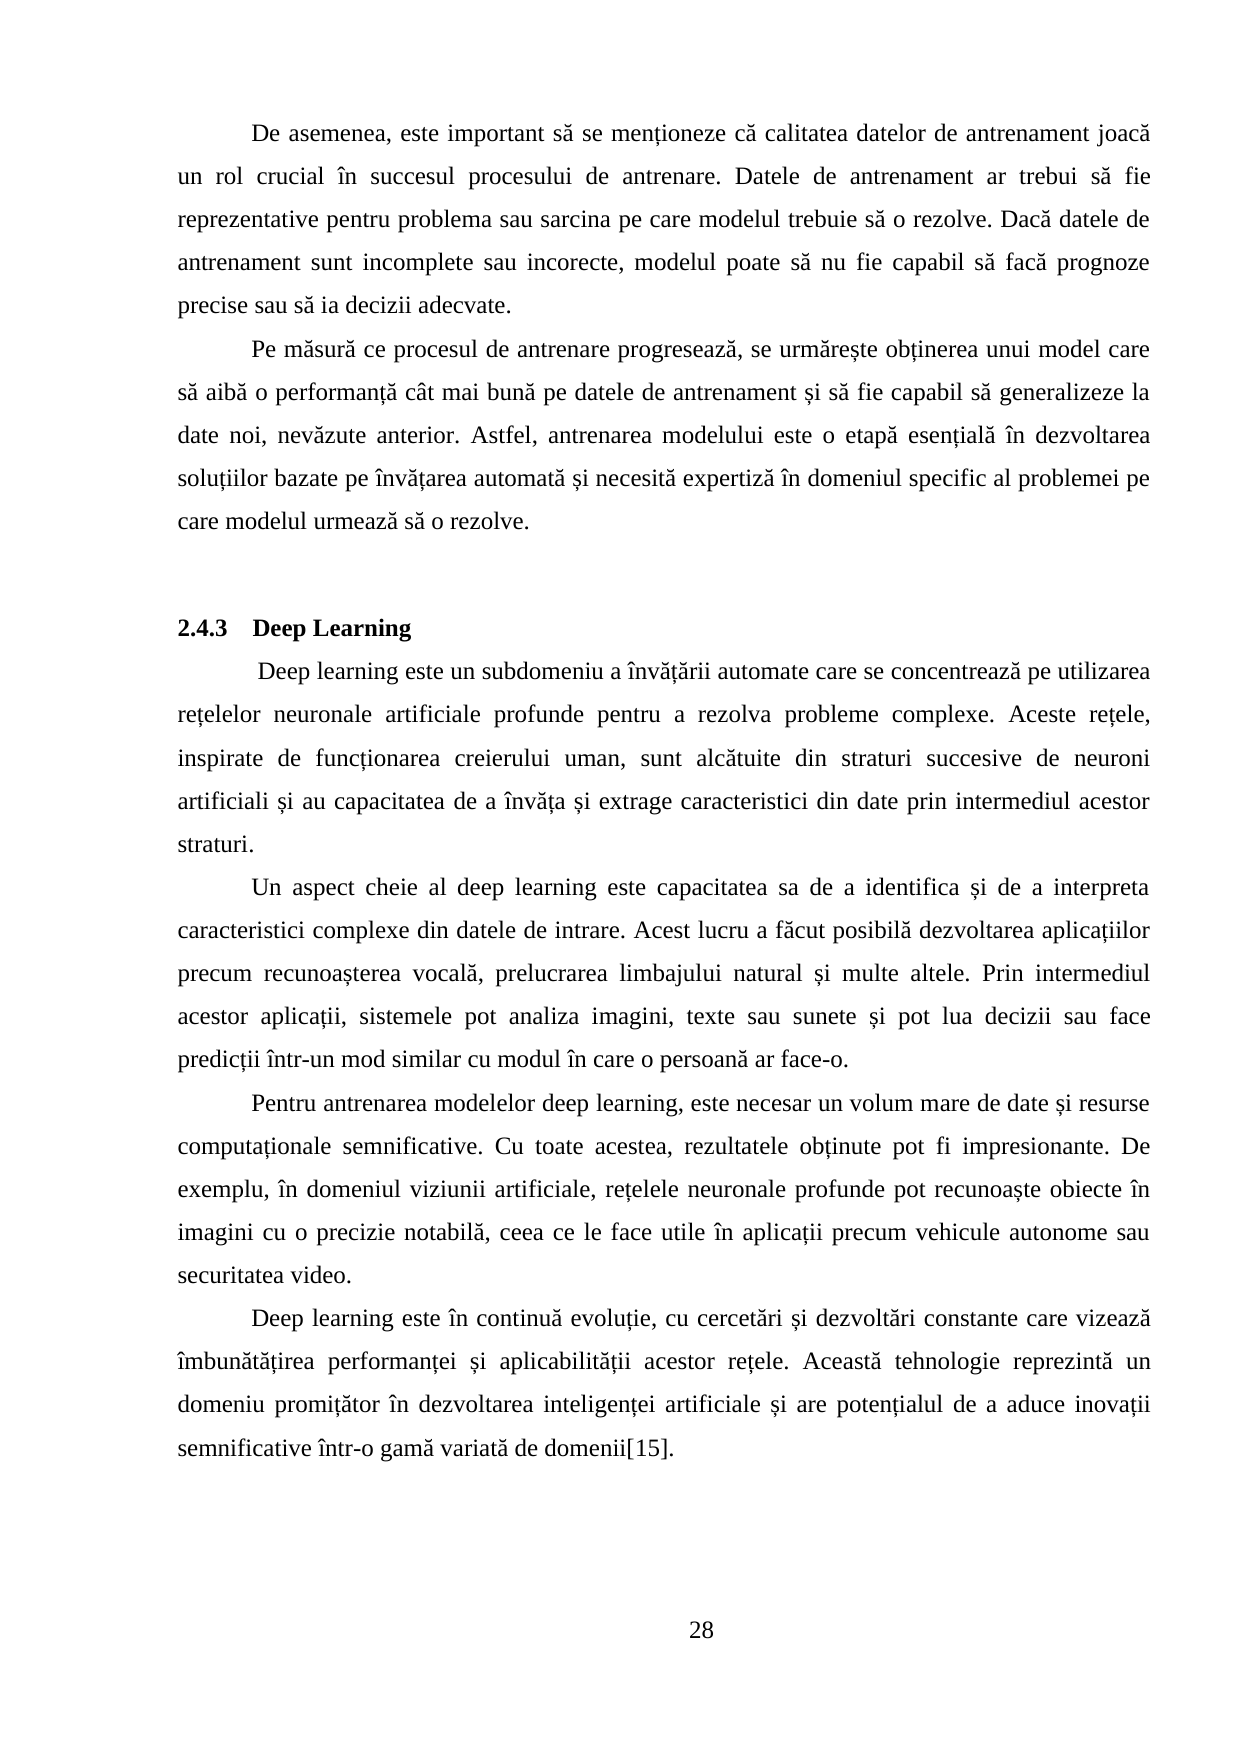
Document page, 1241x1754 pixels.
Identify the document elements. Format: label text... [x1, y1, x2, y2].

text Pe măsură ce procesul de antrenare progresează, se urmărește obținerea unui model care să aibă o performanță cât mai bună pe datele de antrenament și să fie capabil să generalizeze la date noi, nevăzute anterior. Astfel, antrenarea modelului este o etapă esențială în dezvoltarea soluțiilor bazate pe învățarea automată și necesită expertiză în domeniul specific al problemei pe care modelul urmează să o rezolve. [177, 334, 1152, 535]
subtitle Deep Learning [177, 613, 1152, 642]
text Deep learning este în continuă evoluție, cu cercetări și dezvoltări constante care vizează îmbunătățirea performanței și aplicabilității acestor rețele. Această tehnologie reprezintă un domeniu promițător în dezvoltarea inteligenței artificiale și are potențialul de a aduce inovații semnificative într-o gamă variată de domenii[15]. [177, 1303, 1152, 1461]
text Un aspect cheie al deep learning este capacitatea sa de a identifica și de a interpreta caracteristici complexe din datele de intrare. Acest lucru a făcut posibilă dezvoltarea aplicațiilor precum recunoașterea vocală, prelucrarea limbajului natural și multe altele. Prin intermediul acestor aplicații, sistemele pot analiza imagini, texte sau sunete și pot lua decizii sau face predicții într-un mod similar cu modul în care o persoană ar face-o. [177, 872, 1152, 1073]
text De asemenea, este important să se menționeze că calitatea datelor de antrenament joacă un rol crucial în succesul procesului de antrenare. Datele de antrenament ar trebui să fie reprezentative pentru problema sau sarcina pe care modelul trebuie să o rezolve. Dacă datele de antrenament sunt incomplete sau incorecte, modelul poate să nu fie capabil să facă prognoze precise sau să ia decizii adecvate. [177, 118, 1152, 319]
text Deep learning este un subdomeniu a învățării automate care se concentrează pe utilizarea rețelelor neuronale artificiale profunde pentru a rezolva probleme complexe. Aceste rețele, inspirate de funcționarea creierului uman, sunt alcătuite din straturi succesive de neuroni artificiali și au capacitatea de a învăța și extrage caracteristici din date prin intermediul acestor straturi. [177, 656, 1152, 858]
text Pentru antrenarea modelelor deep learning, este necesar un volum mare de date și resurse computaționale semnificative. Cu toate acestea, rezultatele obținute pot fi impresionante. De exemplu, în domeniul viziunii artificiale, rețelele neuronale profunde pot recunoaște obiecte în imagini cu o precizie notabilă, ceea ce le face utile în aplicații precum vehicule autonome sau securitatea video. [177, 1088, 1152, 1289]
